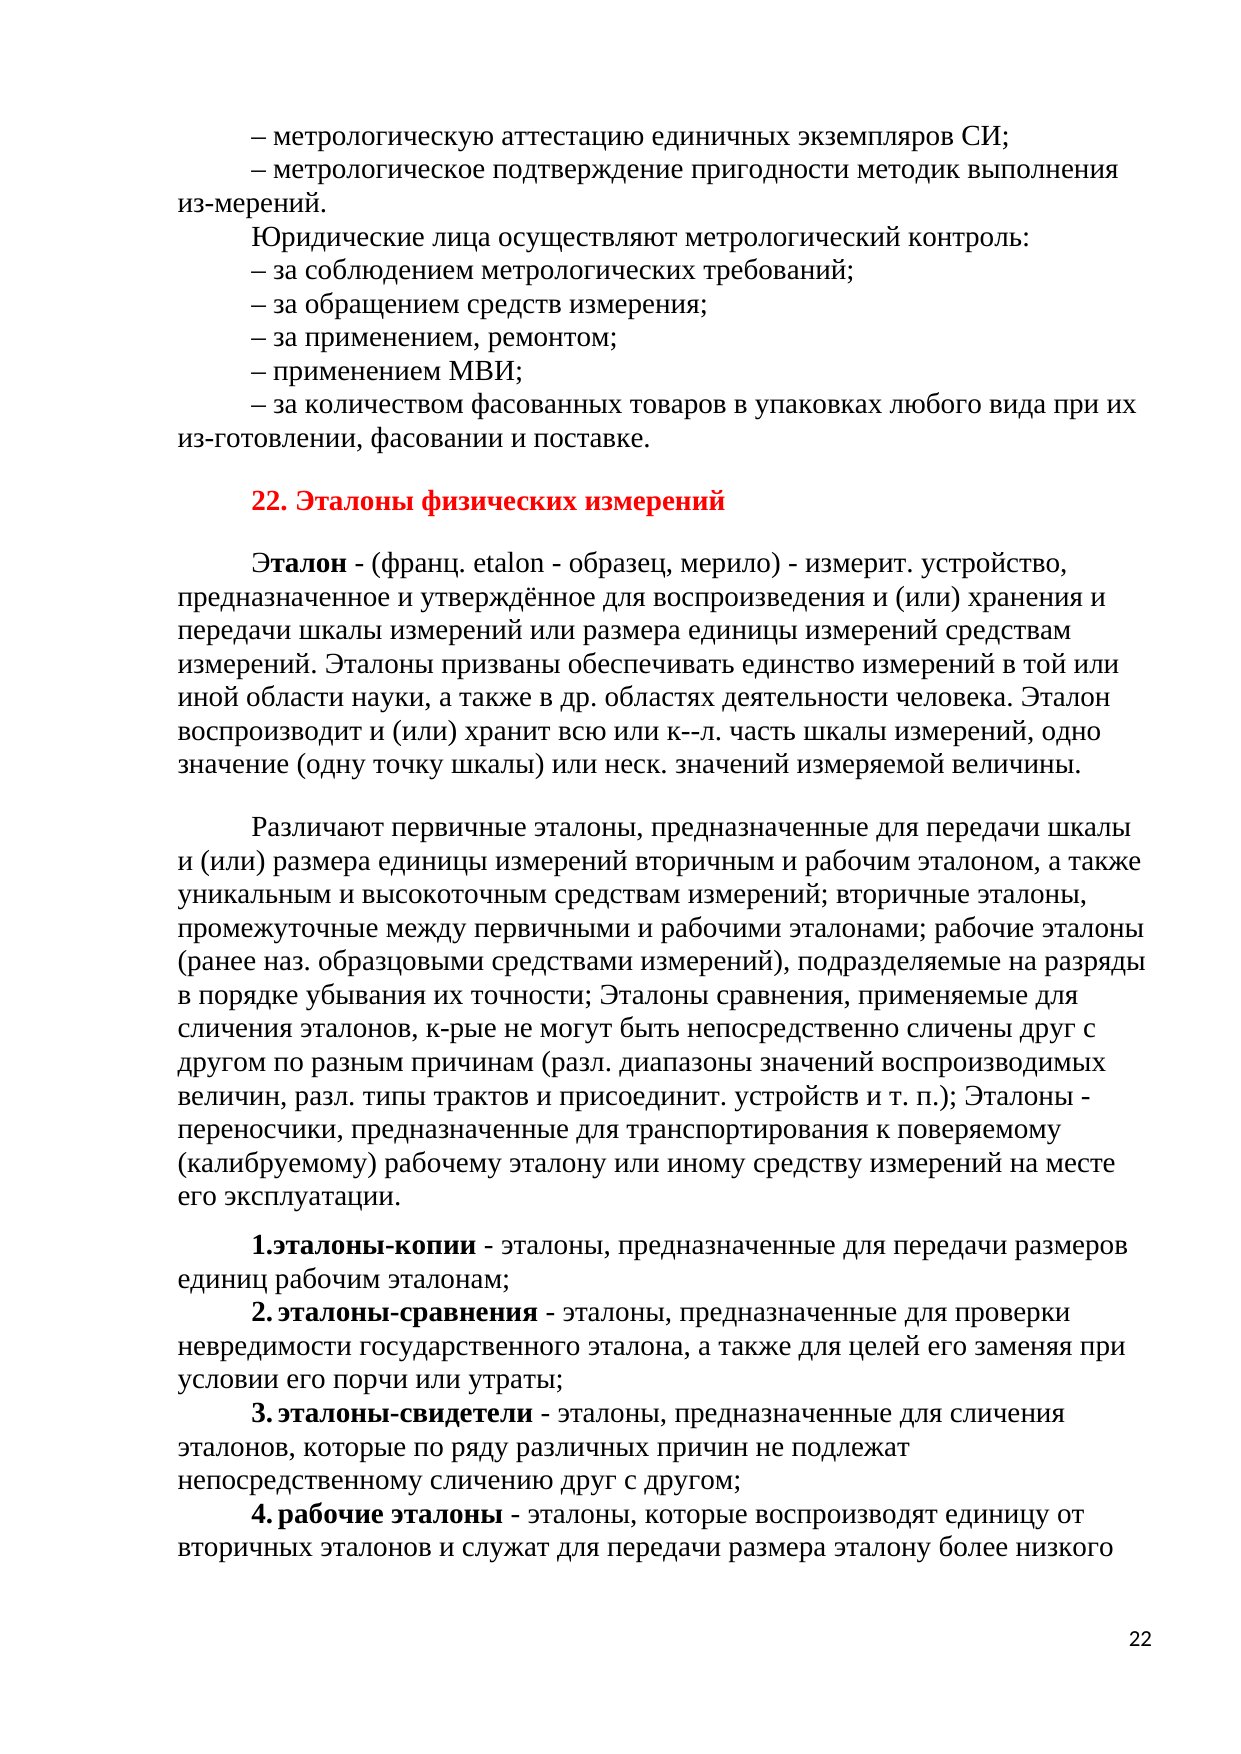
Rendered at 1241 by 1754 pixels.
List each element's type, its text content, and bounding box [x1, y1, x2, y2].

text – за количеством фасованных товаров в упаковках любого вида при их из-готовлении, фасовании и поставке. [177, 386, 1152, 453]
text – за обращением средств измерения; [177, 286, 1152, 319]
text – применением МВИ; [177, 353, 1152, 386]
text 22. Эталоны физических измерений [177, 483, 1152, 516]
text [177, 1496, 1152, 1563]
text Юридические лица осуществляют метрологический контроль: [177, 219, 1152, 252]
text – за соблюдением метрологических требований; [177, 252, 1152, 286]
text – за применением, ремонтом; [177, 319, 1152, 353]
text 1.эталоны-копии - эталоны, предназначенные для передачи размеров единиц рабочим эталонам; [177, 1227, 1152, 1294]
text 2. эталоны-сравнения - эталоны, предназначенные для проверки невредимости государственного эталона, а также для целей его заменяя при условии его порчи или утраты; [177, 1294, 1152, 1395]
text – метрологическую аттестацию единичных экземпляров СИ; [177, 118, 1152, 152]
text – метрологическое подтверждение пригодности методик выполнения из-мерений. [177, 152, 1152, 219]
text 3. эталоны-свидетели - эталоны, предназначенные для сличения эталонов, которые по ряду различных причин не подлежат непосредственному сличению друг с другом; [177, 1395, 1152, 1496]
text Эталон - (франц. etalon - образец, мерило) - измерит. устройство, предназначенное и утверждённое для воспроизведения и (или) хранения и передачи шкалы измерений или размера единицы измерений средствам измерений. Эталоны призваны обеспечивать единство измерений в той или иной области науки, а также в др. областях деятельности человека. Эталон воспроизводит и (или) хранит всю или к--л. часть шкалы измерений, одно значение (одну точку шкалы) или неск. значений измеряемой величины. [177, 545, 1152, 780]
text Различают первичные эталоны, предназначенные для передачи шкалы и (или) размера единицы измерений вторичным и рабочим эталоном, а также уникальным и высокоточным средствам измерений; вторичные эталоны, промежуточные между первичными и рабочими эталонами; рабочие эталоны (ранее наз. образцовыми средствами измерений), подразделяемые на разряды в порядке убывания их точности; Эталоны сравнения, применяемые для сличения эталонов, к-рые не могут быть непосредственно сличены друг с другом по разным причинам (разл. диапазоны значений воспроизводимых величин, разл. типы трактов и присоединит. устройств и т. п.); Эталоны - переносчики, предназначенные для транспортирования к поверяемому (калибруемому) рабочему эталону или иному средству измерений на месте его эксплуатации. [177, 809, 1152, 1212]
